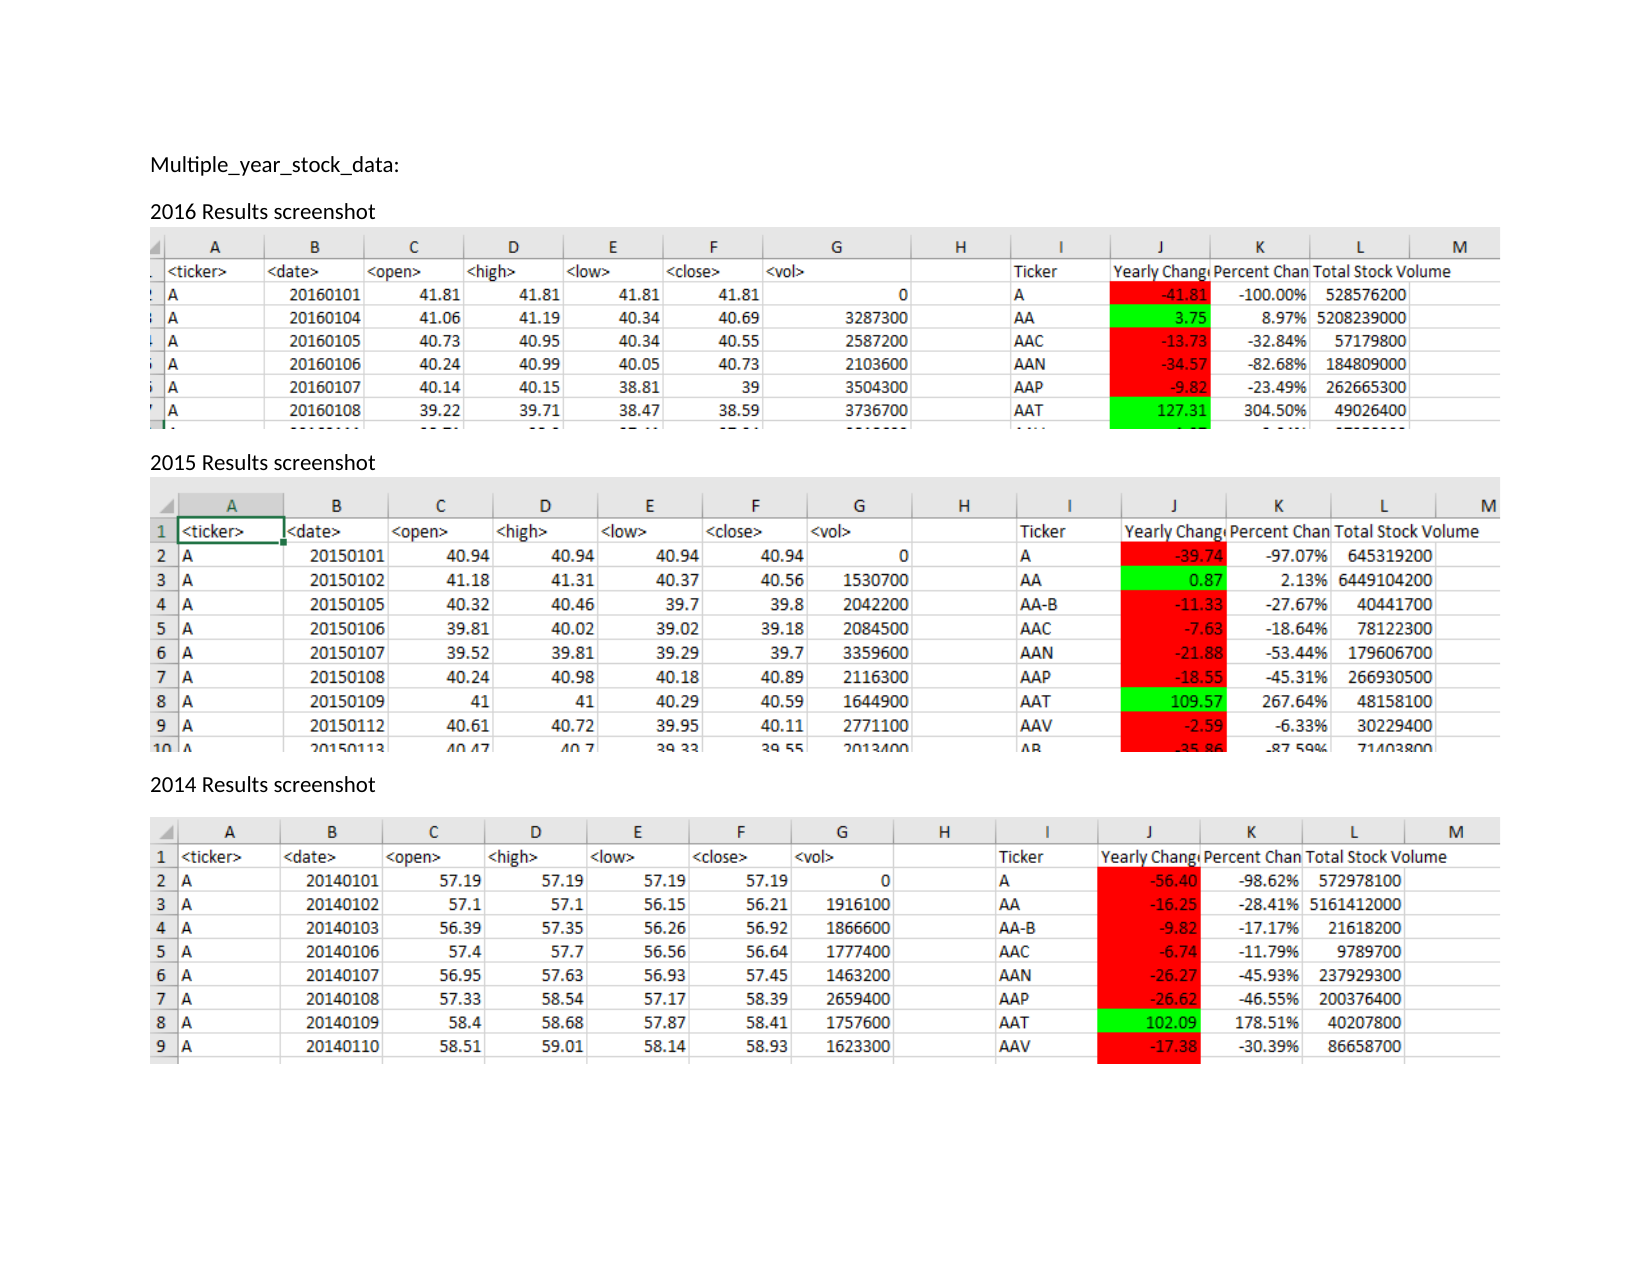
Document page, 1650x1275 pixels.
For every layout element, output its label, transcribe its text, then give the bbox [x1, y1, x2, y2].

picture [150, 477, 1500, 752]
picture [150, 817, 1500, 1064]
text 2016 Results screenshot [150, 197, 1500, 227]
text 2014 Results screenshot [150, 771, 1500, 798]
text Multiple_year_stock_data: [150, 150, 1500, 178]
text 2015 Results screenshot [150, 448, 1500, 477]
picture [150, 227, 1500, 429]
